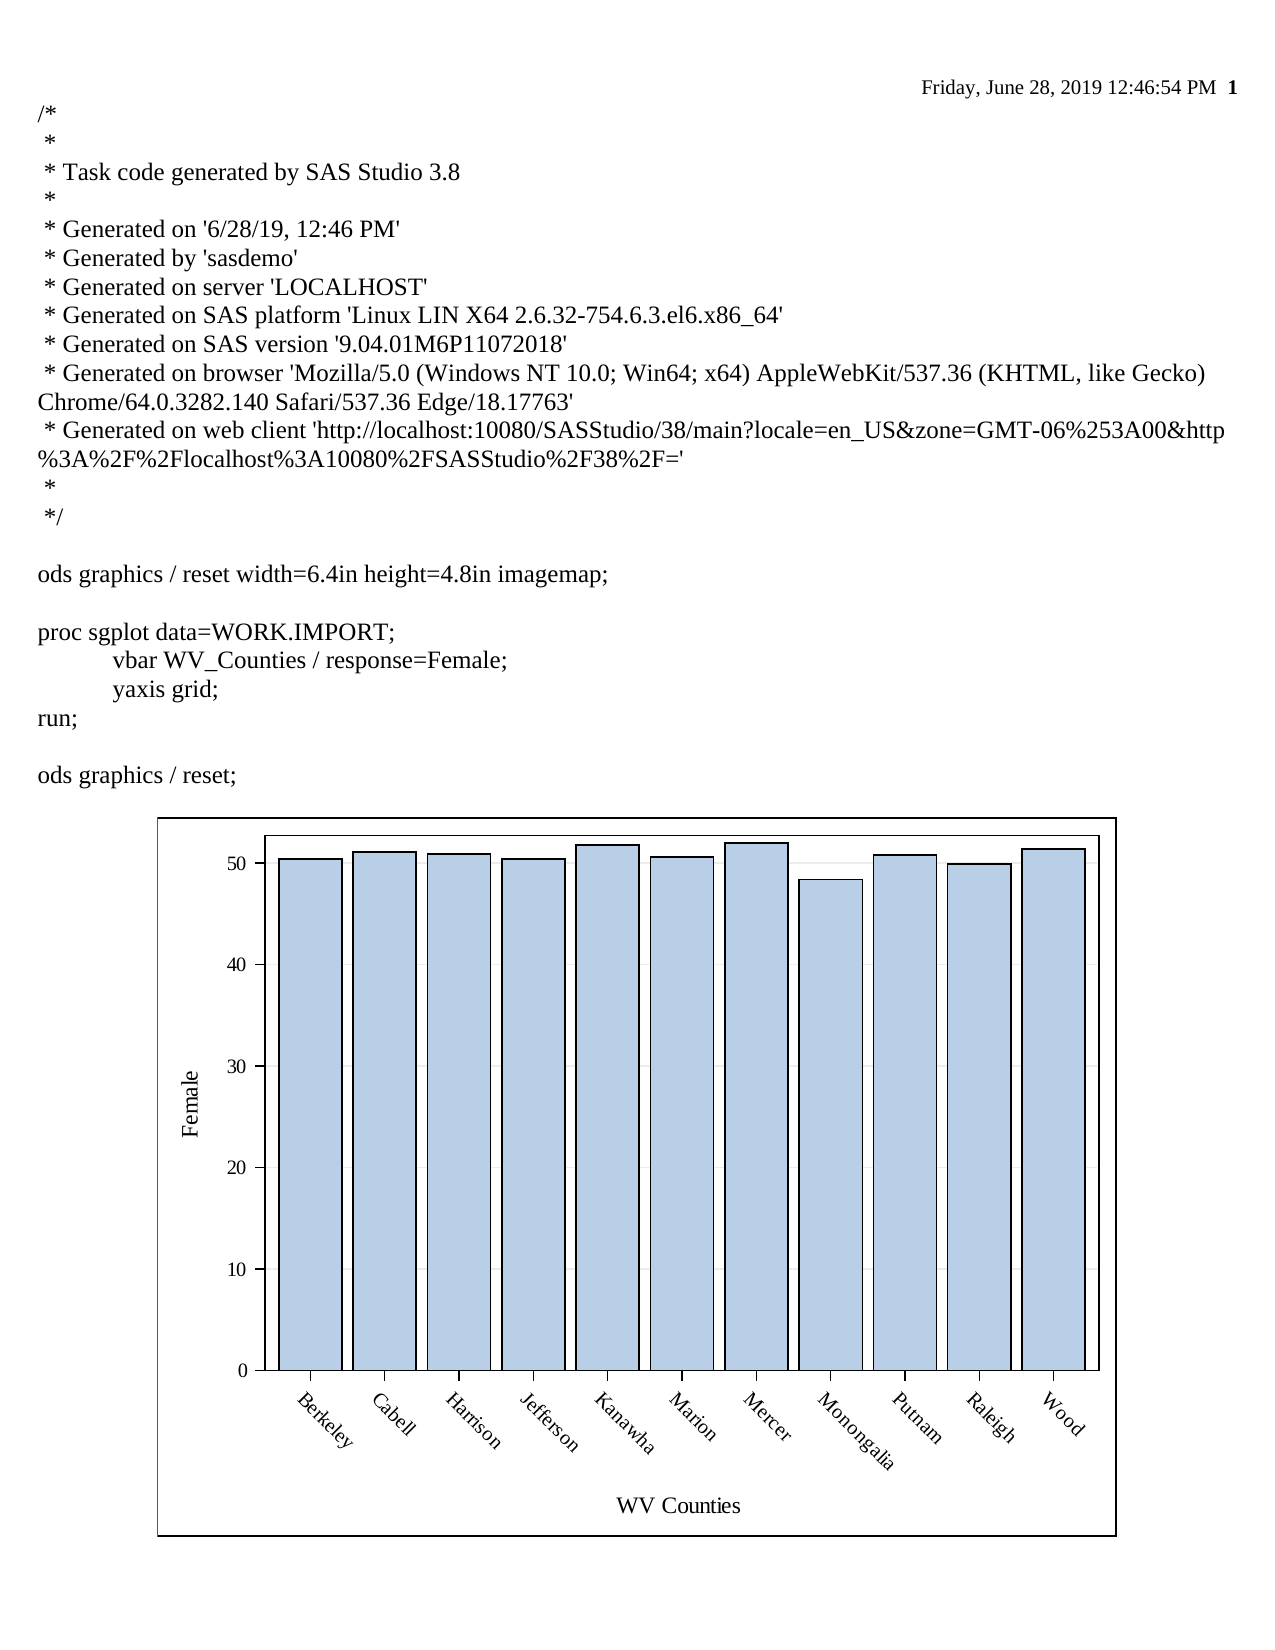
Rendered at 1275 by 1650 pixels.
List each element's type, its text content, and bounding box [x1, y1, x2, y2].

text * Generated on browser 'Mozilla/5.0 (Windows NT 10.0; Win64; x64) AppleWebKit/537.36 (KHTML, like Gecko) Chrome/64.0.3282.140 Safari/537.36 Edge/18.17763' [37, 358, 1237, 415]
text run; [37, 703, 1237, 732]
text * Generated on SAS version '9.04.01M6P11072018' [37, 329, 1237, 358]
text * [37, 473, 1237, 502]
text /* [37, 99, 1237, 128]
text vbar WV_Counties / response=Female; [37, 645, 1237, 674]
text proc sgplot data=WORK.IMPORT; [37, 617, 1237, 645]
text yaxis grid; [37, 674, 1237, 703]
text ods graphics / reset width=6.4in height=4.8in imagemap; [37, 559, 1237, 588]
text * Generated by 'sasdemo' [37, 243, 1237, 272]
text * Generated on web client 'http://localhost:10080/SASStudio/38/main?locale=en_US&zone=GMT-06%253A00&http%3A%2F%2Flocalhost%3A10080%2FSASStudio%2F38%2F=' [37, 415, 1237, 473]
text */ [37, 502, 1237, 530]
text * Generated on '6/28/19, 12:46 PM' [37, 214, 1237, 243]
text * [37, 128, 1237, 157]
text * Generated on server 'LOCALHOST' [37, 272, 1237, 300]
text * Task code generated by SAS Studio 3.8 [37, 157, 1237, 185]
text ods graphics / reset; [37, 760, 1237, 789]
text * Generated on SAS platform 'Linux LIN X64 2.6.32-754.6.3.el6.x86_64' [37, 300, 1237, 329]
text * [37, 185, 1237, 214]
